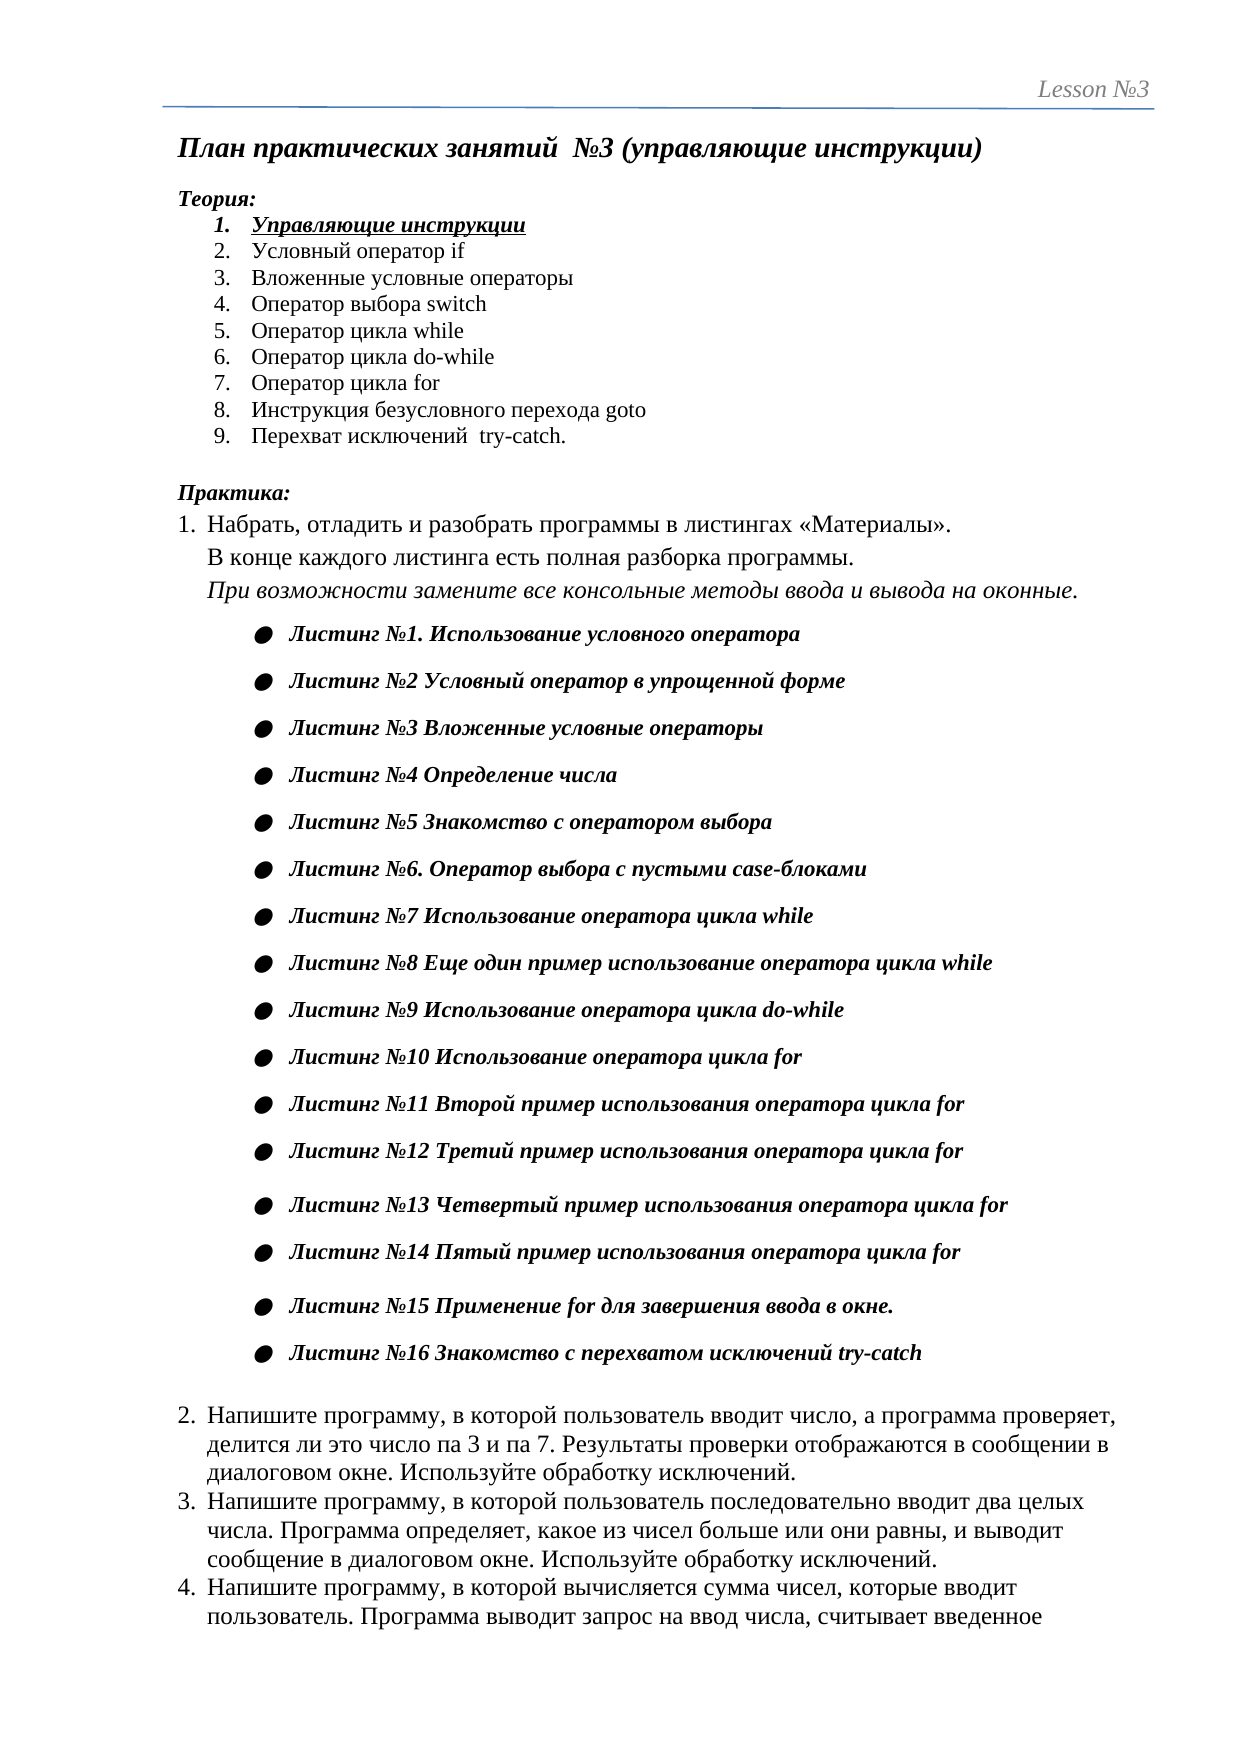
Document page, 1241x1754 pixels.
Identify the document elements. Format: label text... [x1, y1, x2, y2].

list Оператор цикла for [213, 369, 1152, 396]
list Листинг №15 Применение for для завершения ввода в окне. [252, 1279, 1152, 1327]
list Листинг №6. Оператор выбора с пустыми саsе-блоками [252, 843, 1152, 890]
list Напишите программу, в которой пользователь последовательно вводит два целых числа. Программа определяет, какое из чисел больше или они равны, и выводит сообщение в диалоговом окне. Используйте обработку исключений. [177, 1486, 1152, 1572]
list Листинг №11 Второй пример использования оператора цикла for [252, 1078, 1152, 1125]
list Вложенные условные операторы [213, 264, 1152, 290]
list Листинг №2 Условный оператор в упрощенной форме [252, 655, 1152, 702]
text План практических занятий №3 (управляющие инструкции) [177, 131, 1152, 164]
list Листинг №16 Знакомство с перехватом исключений try-catch [252, 1327, 1152, 1373]
list Инструкция безусловного перехода goto [213, 396, 1152, 422]
list Условный оператор if [213, 238, 1152, 264]
list Листинг №12 Третий пример использования оператора цикла for [252, 1125, 1152, 1172]
list Оператор цикла do-while [213, 343, 1152, 369]
list Управляющие инструкции [213, 211, 1152, 238]
list Листинг №14 Пятый пример использования оператора цикла for [252, 1226, 1152, 1273]
list Листинг №10 Использование оператора цикла for [252, 1031, 1152, 1078]
list Набрать, отладить и разобрать программы в листингах «Материалы». В конце каждого листинга есть полная разборка программы. При возможности замените все консольные методы ввода и вывода на оконные. [177, 509, 1152, 604]
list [177, 1572, 1152, 1630]
list Оператор выбора switch [213, 290, 1152, 317]
list Напишите программу, в которой пользователь вводит число, а программа проверяет, делится ли это число па 3 и па 7. Результаты проверки отображаются в сообщении в диалоговом окне. Используйте обработку исключений. [177, 1400, 1152, 1486]
list Листинг №9 Использование оператора цикла do-while [252, 984, 1152, 1031]
list Листинг №5 Знакомство с оператором выбора [252, 796, 1152, 843]
list Перехват исключений try-catch. [213, 422, 1152, 448]
list Листинг №7 Использование оператора цикла while [252, 890, 1152, 937]
list Листинг №3 Вложенные условные операторы [252, 702, 1152, 749]
text Практика: [177, 479, 1152, 505]
list Листинг №4 Определение числа [252, 749, 1152, 796]
list Листинг №13 Четвертый пример использования оператора цикла for [252, 1179, 1152, 1226]
list Листинг №8 Еще один пример использование оператора цикла while [252, 937, 1152, 984]
list Оператор цикла while [213, 317, 1152, 343]
text Теория: [177, 185, 1152, 211]
list Листинг №1. Использование условного оператора [252, 608, 1152, 655]
